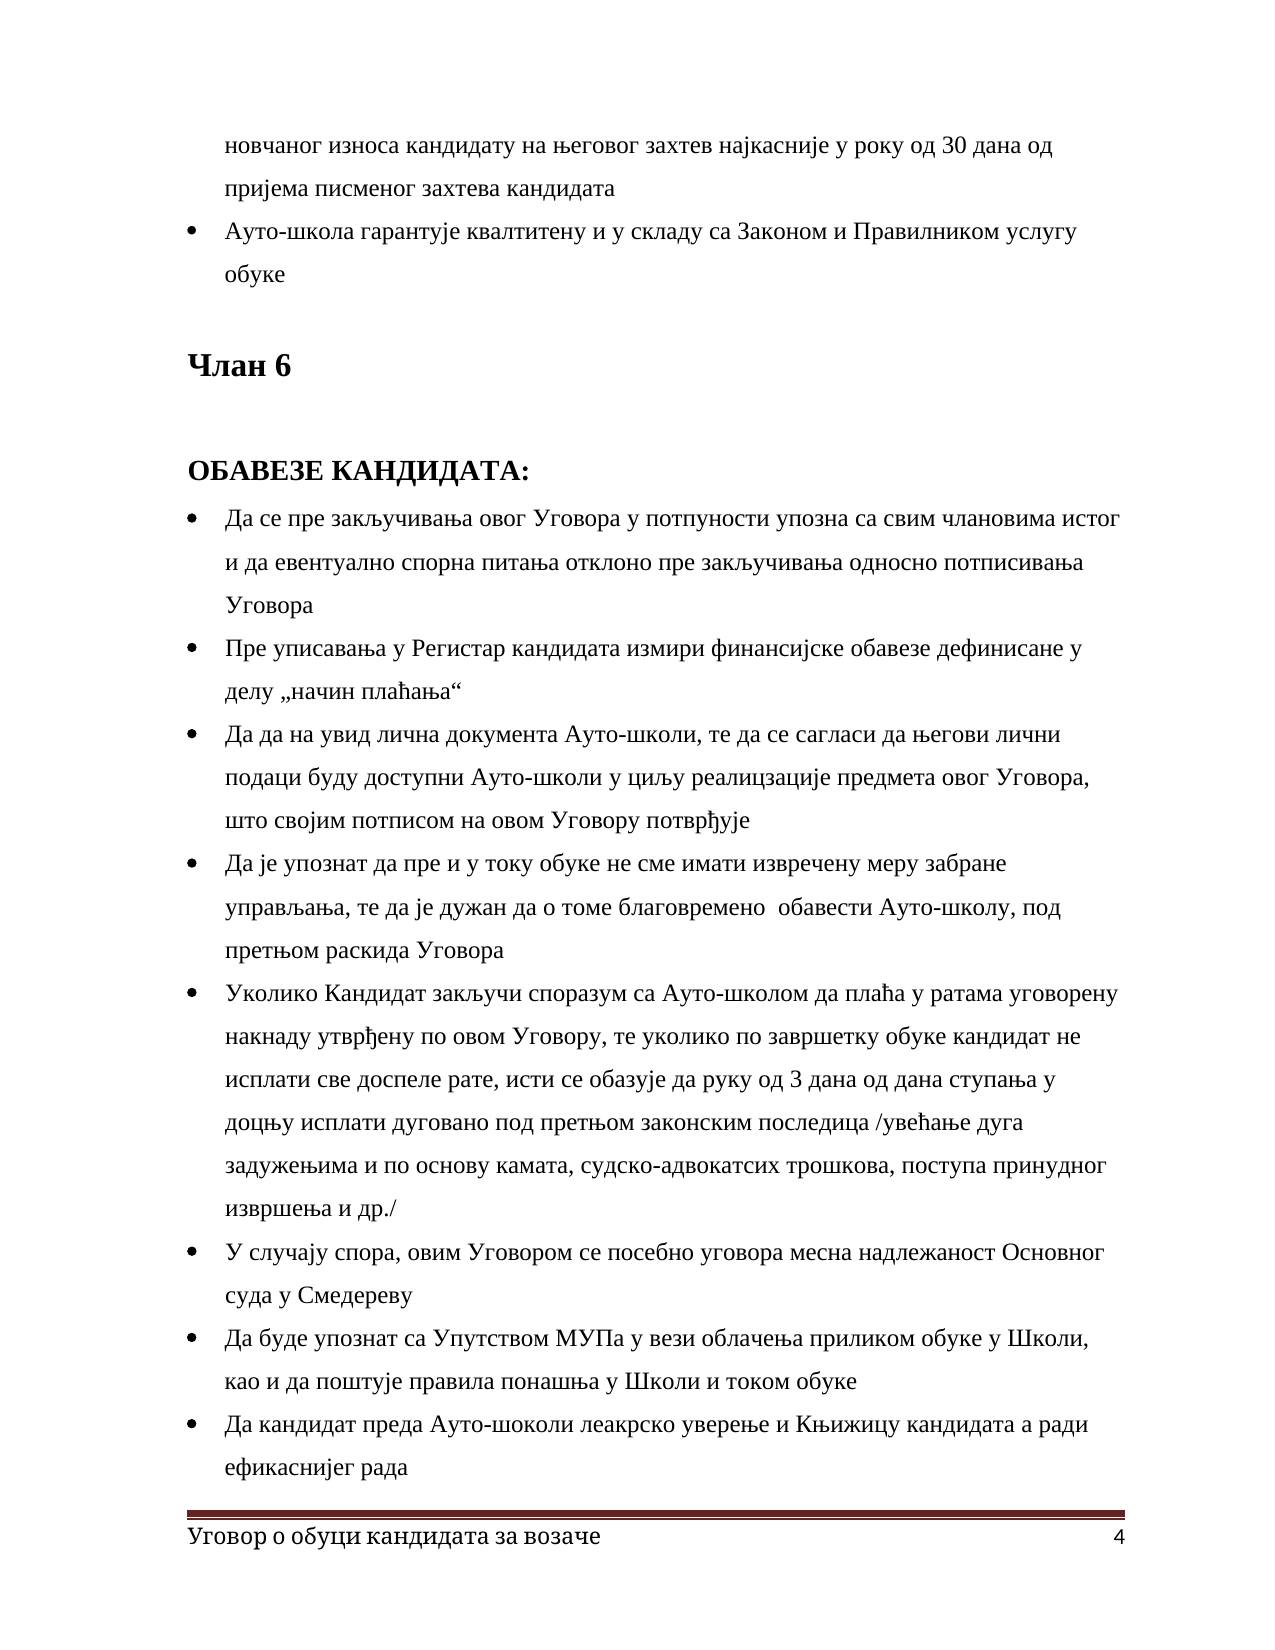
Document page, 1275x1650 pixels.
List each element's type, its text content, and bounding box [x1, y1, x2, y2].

text ОБАВЕЗЕ КАНДИДАТА: [187, 453, 1125, 487]
list Ауто-школа гарантује квалтитену и у складу са Законом и Правилником услугу обуке [187, 216, 1125, 288]
list У случају спора, овим Уговором се посебно уговора месна надлежаност Основног суда у Смедереву [187, 1237, 1125, 1308]
list Да је упознат да пре и у току обуке не сме имати извречену меру забране управљања, те да је дужан да о томе благовремено обавести Ауто-школу, под претњом раскида Уговора [187, 848, 1125, 963]
list Да да на увид лична документа Ауто-школи, те да се сагласи да његови лични подаци буду доступни Ауто-школи у циљу реалицзације предмета овог Уговора, што својим потписом на овом Уговору потврђује [187, 719, 1125, 834]
list Да се пре закључивања овог Уговора у потпуности упозна са свим члановима истог и да евентуално спорна питања отклоно пре закључивања односно потписивања Уговора [187, 503, 1125, 618]
list Уколико Кандидат закључи споразум са Ауто-школом да плаћа у ратама уговорену накнаду утврђену по овом Уговору, те уколико по завршетку обуке кандидат не исплати све доспеле рате, исти се обазује да руку од 3 дана од дана ступања у доцњу исплати дуговано под претњом законским последица /увећање дуга задужењима и по основу камата, судско-адвокатсих трошкова, поступа принудног извршења и др./ [187, 978, 1125, 1222]
text Члан 6 [187, 345, 1125, 384]
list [187, 130, 1125, 202]
list Да кандидат преда Ауто-шоколи леакрско уверење и Књижицу кандидата а ради ефикаснијег рада [187, 1409, 1125, 1481]
list Да буде упознат са Упутством МУПа у вези облачења приликом обуке у Школи, као и да поштује правила понашња у Школи и током обуке [187, 1323, 1125, 1395]
list Пре уписавања у Регистар кандидата измири финансијске обавезе дефинисане у делу „начин плаћања“ [187, 633, 1125, 705]
